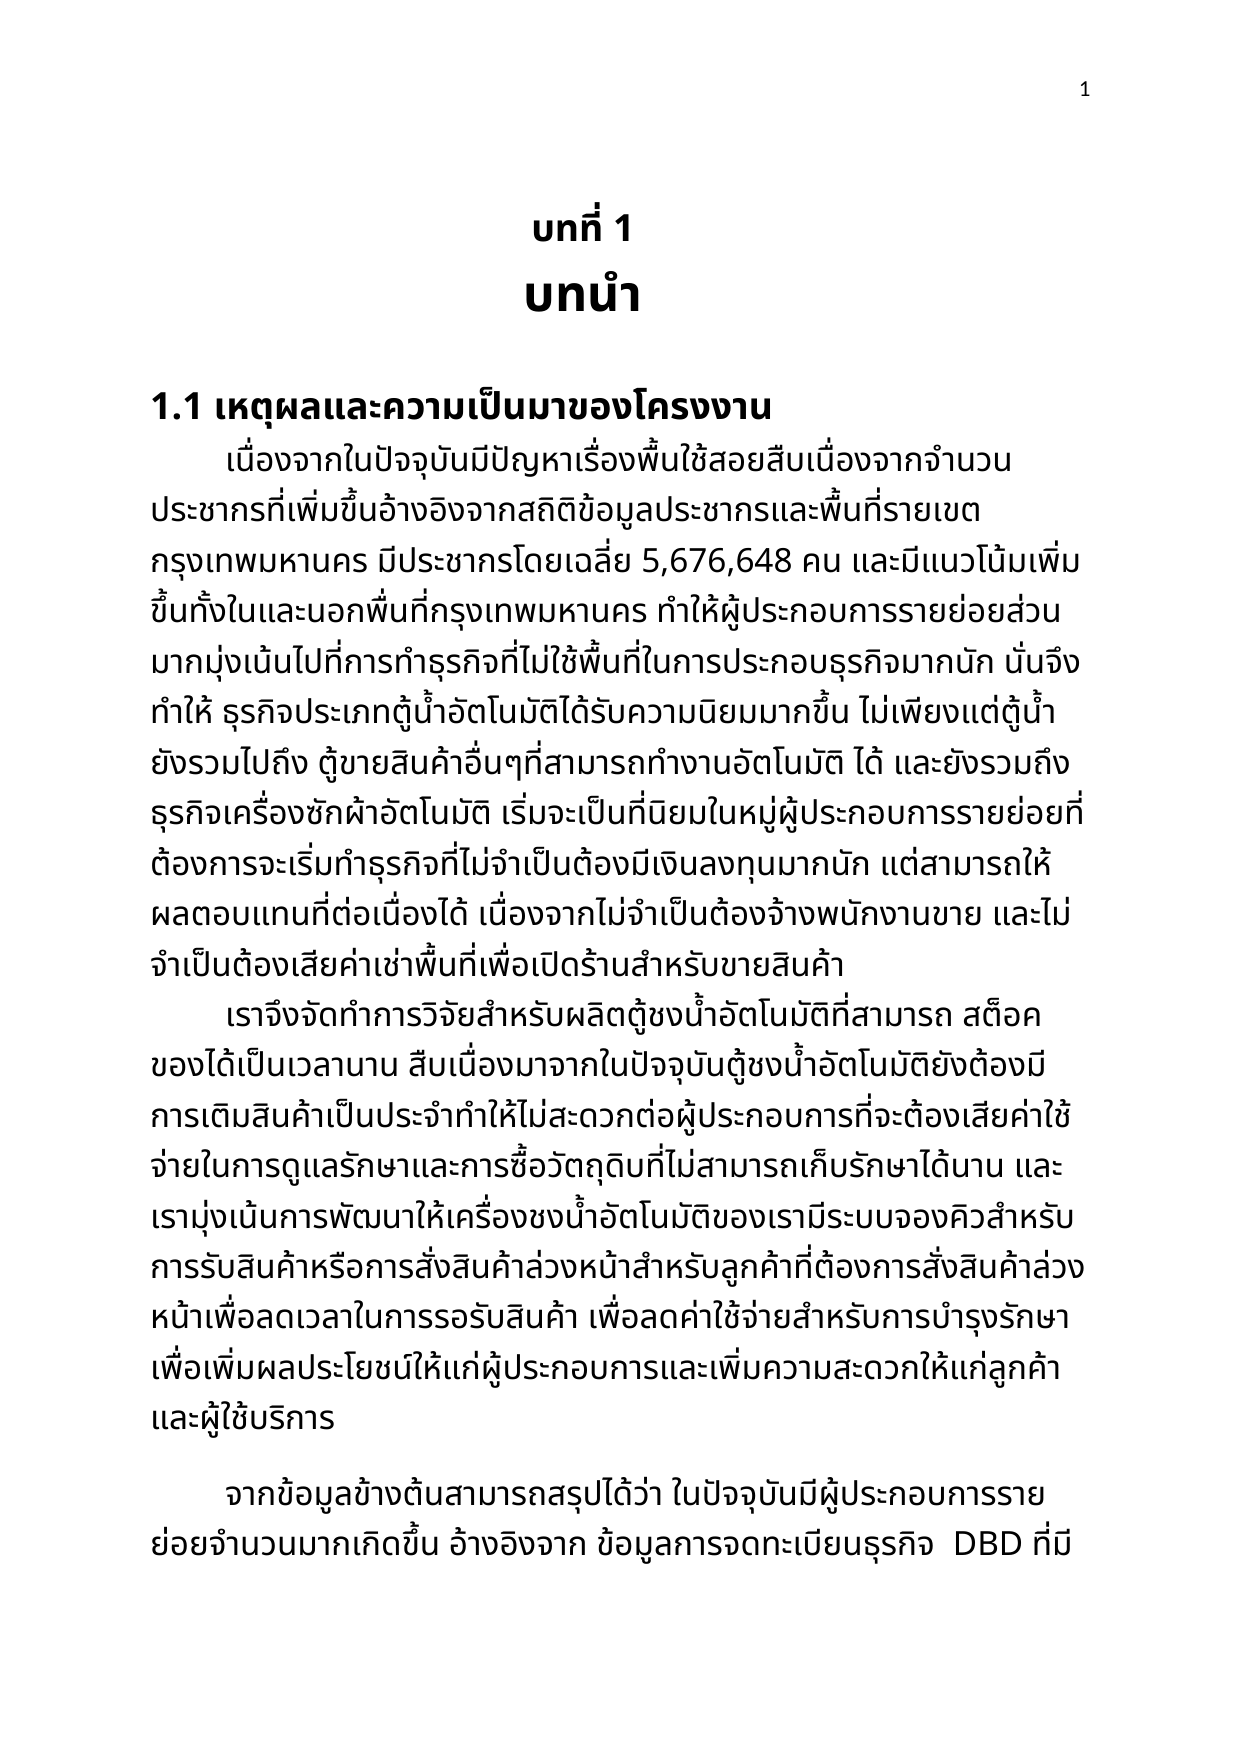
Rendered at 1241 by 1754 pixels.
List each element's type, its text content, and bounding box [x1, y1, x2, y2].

text บทที่ 1 [75, 201, 1090, 258]
text 1.1 เหตุผลและความเป็นมาของโครงงาน [150, 379, 1090, 436]
text เราจึงจัดทำการวิจัยสำหรับผลิตตู้ชงน้ำอัตโนมัติที่สามารถ สต็อคของได้เป็นเวลานาน สืบเนื่องมาจากในปัจจุบันตู้ชงน้ำอัตโนมัติยังต้องมีการเติมสินค้าเป็นประจำทำให้ไม่สะดวกต่อผู้ประกอบการที่จะต้องเสียค่าใช้จ่ายในการดูแลรักษาและการซื้อวัตถุดิบที่ไม่สามารถเก็บรักษาได้นาน และเรามุ่งเน้นการพัฒนาให้เครื่องชงน้ำอัตโนมัติของเรามีระบบจองคิวสำหรับการรับสินค้าหรือการสั่งสินค้าล่วงหน้าสำหรับลูกค้าที่ต้องการสั่งสินค้าล่วงหน้าเพื่อลดเวลาในการรอรับสินค้า เพื่อลดค่าใช้จ่ายสำหรับการบำรุงรักษาเพื่อเพิ่มผลประโยชน์ให้แก่ผู้ประกอบการและเพิ่มความสะดวกให้แก่ลูกค้าและผู้ใช้บริการ [150, 991, 1090, 1445]
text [150, 1470, 1090, 1571]
text เนื่องจากในปัจจุบันมีปัญหาเรื่องพื้นใช้สอยสืบเนื่องจากจำนวนประชากรที่เพิ่มขึ้นอ้างอิงจากสถิติข้อมูลประชากรและพื้นที่รายเขตกรุงเทพมหานคร มีประชากรโดยเฉลี่ย 5,676,648 คน และมีแนวโน้มเพิ่มขึ้นทั้งในและนอกพื่นที่กรุงเทพมหานคร ทำให้ผู้ประกอบการรายย่อยส่วนมากมุ่งเน้นไปที่การทำธุรกิจที่ไม่ใช้พื้นที่ในการประกอบธุรกิจมากนัก นั่นจึงทำให้ ธุรกิจประเภทตู้น้ำอัตโนมัติได้รับความนิยมมากขึ้น ไม่เพียงแต่ตู้น้ำยังรวมไปถึง ตู้ขายสินค้าอื่นๆที่สามารถทำงานอัตโนมัติ ได้ และยังรวมถึงธุรกิจเครื่องซักผ้าอัตโนมัติ เริ่มจะเป็นที่นิยมในหมู่ผู้ประกอบการรายย่อยที่ต้องการจะเริ่มทำธุรกิจที่ไม่จำเป็นต้องมีเงินลงทุนมากนัก แต่สามารถให้ผลตอบแทนที่ต่อเนื่องได้ เนื่องจากไม่จำเป็นต้องจ้างพนักงานขาย และไม่จำเป็นต้องเสียค่าเช่าพื้นที่เพื่อเปิดร้านสำหรับขายสินค้า [150, 436, 1090, 991]
text บทนำ [75, 258, 1090, 333]
